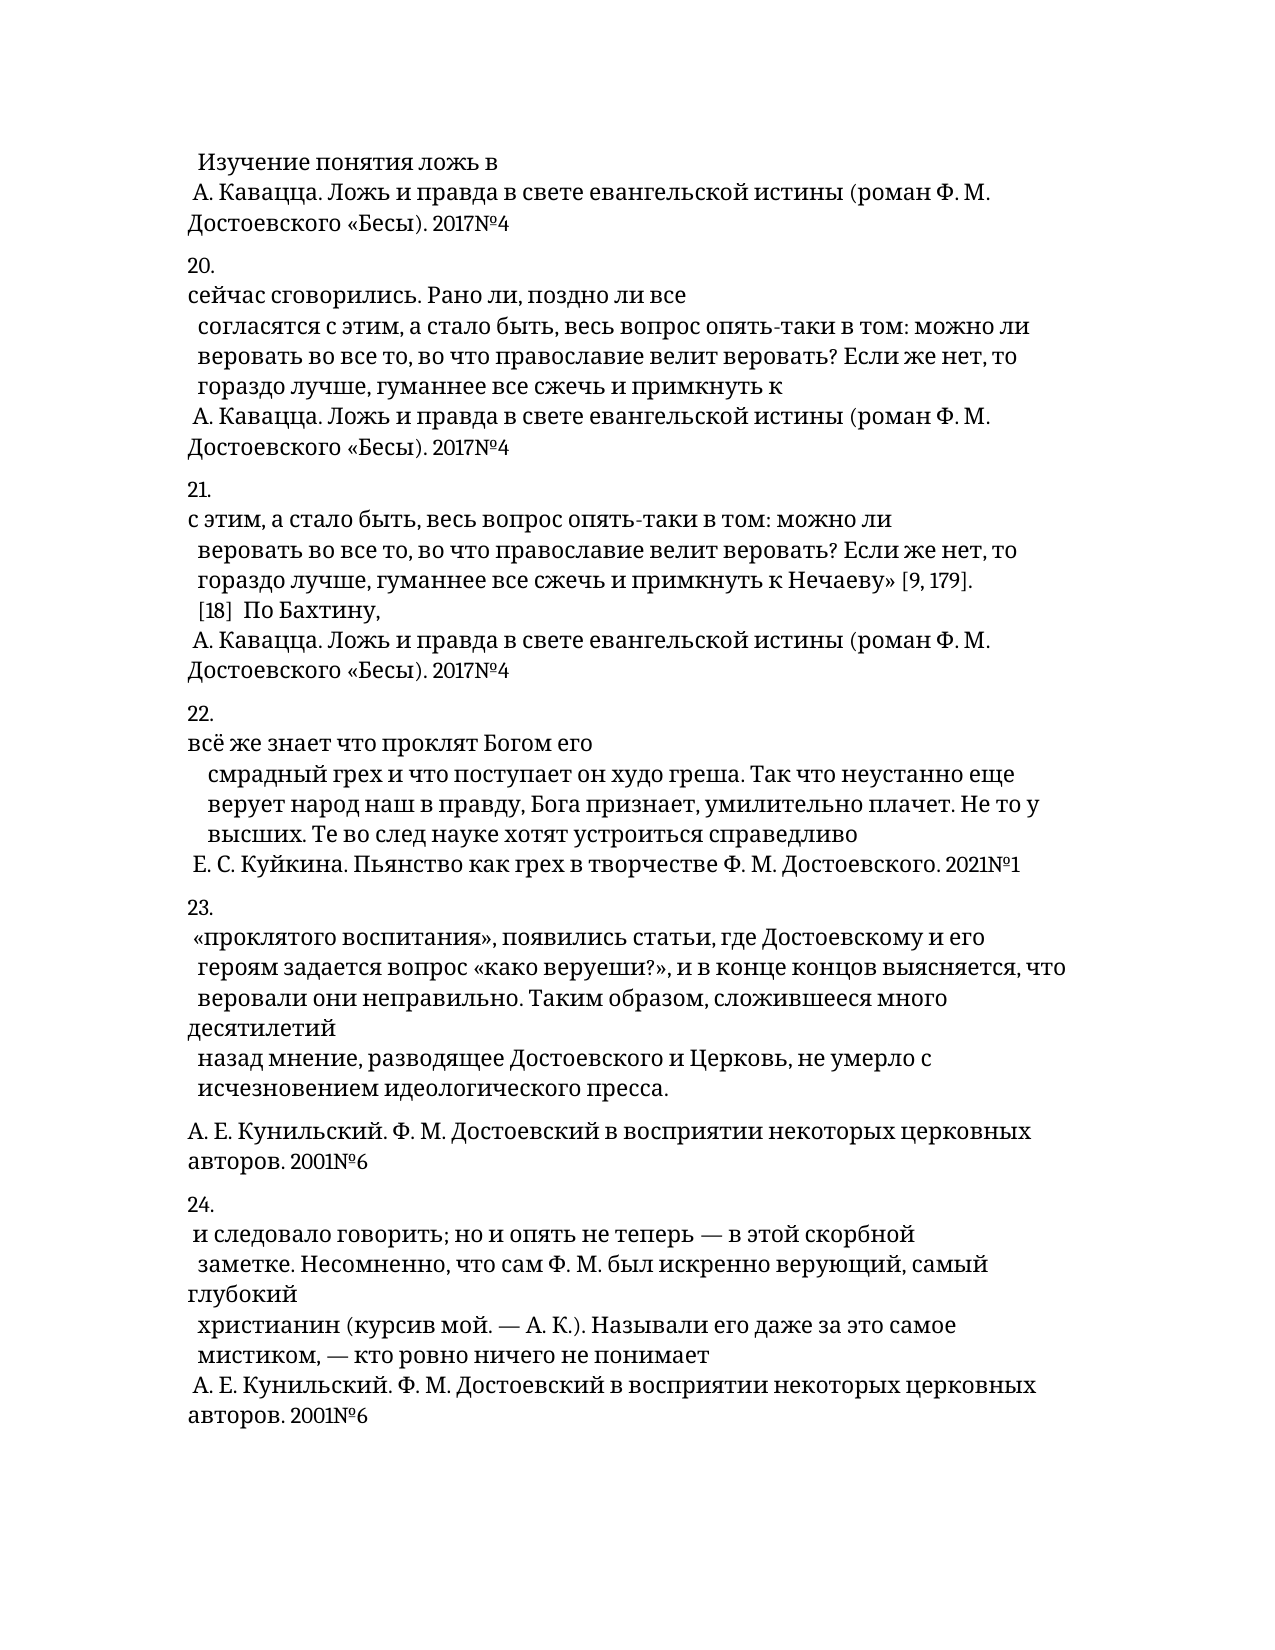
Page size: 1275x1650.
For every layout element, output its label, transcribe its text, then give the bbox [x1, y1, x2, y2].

text 23. «проклятого воспитания», появились статьи, где Достоевскому и его героям задается вопрос «како веруеши?», и в конце концов выясняется, что веровали они неправильно. Таким образом, сложившееся много десятилетий назад мнение, разводящее Достоевского и Церковь, не умерло с исчезновением идеологического пресса. [187, 895, 1087, 1102]
text 20. сейчас сговорились. Рано ли, поздно ли все согласятся с этим, а стало быть, весь вопрос опять-таки в том: можно ли веровать во все то, во что православие велит веровать? Если же нет, то гораздо лучше, гуманнее все сжечь и примкнуть к А. Кавацца. Ложь и правда в свете евангельской истины (роман Ф. М. Достоевского «Бесы). 2017№4 [187, 253, 1087, 461]
text 24. и следовало говорить; но и опять не теперь — в этой скорбной заметке. Несомненно, что сам Ф. М. был искренно верующий, самый глубокий христианин (курсив мой. — А. К.). Называли его даже за это самое мистиком, — кто ровно ничего не понимает А. Е. Кунильский. Ф. М. Достоевский в восприятии некоторых церковных авторов. 2001№6 [187, 1192, 1087, 1429]
text 22. всё же знает что проклят Богом его смрадный грех и что поступает он худо греша. Так что неустанно еще верует народ наш в правду, Бога признает, умилительно плачет. Не то у высших. Те во след науке хотят устроиться справедливо Е. С. Куйкина. Пьянство как грех в творчестве Ф. М. Достоевского. 2021№1 [187, 701, 1087, 878]
text А. Е. Кунильский. Ф. М. Достоевский в восприятии некоторых церковных авторов. 2001№6 [187, 1119, 1087, 1175]
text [187, 150, 1087, 237]
text 21. с этим, а стало быть, весь вопрос опять-таки в том: можно ли веровать во все то, во что православие велит веровать? Если же нет, то гораздо лучше, гуманнее все сжечь и примкнуть к Нечаеву» [9, 179]. [18] По Бахтину, А. Кавацца. Ложь и правда в свете евангельской истины (роман Ф. М. Достоевского «Бесы). 2017№4 [187, 477, 1087, 685]
